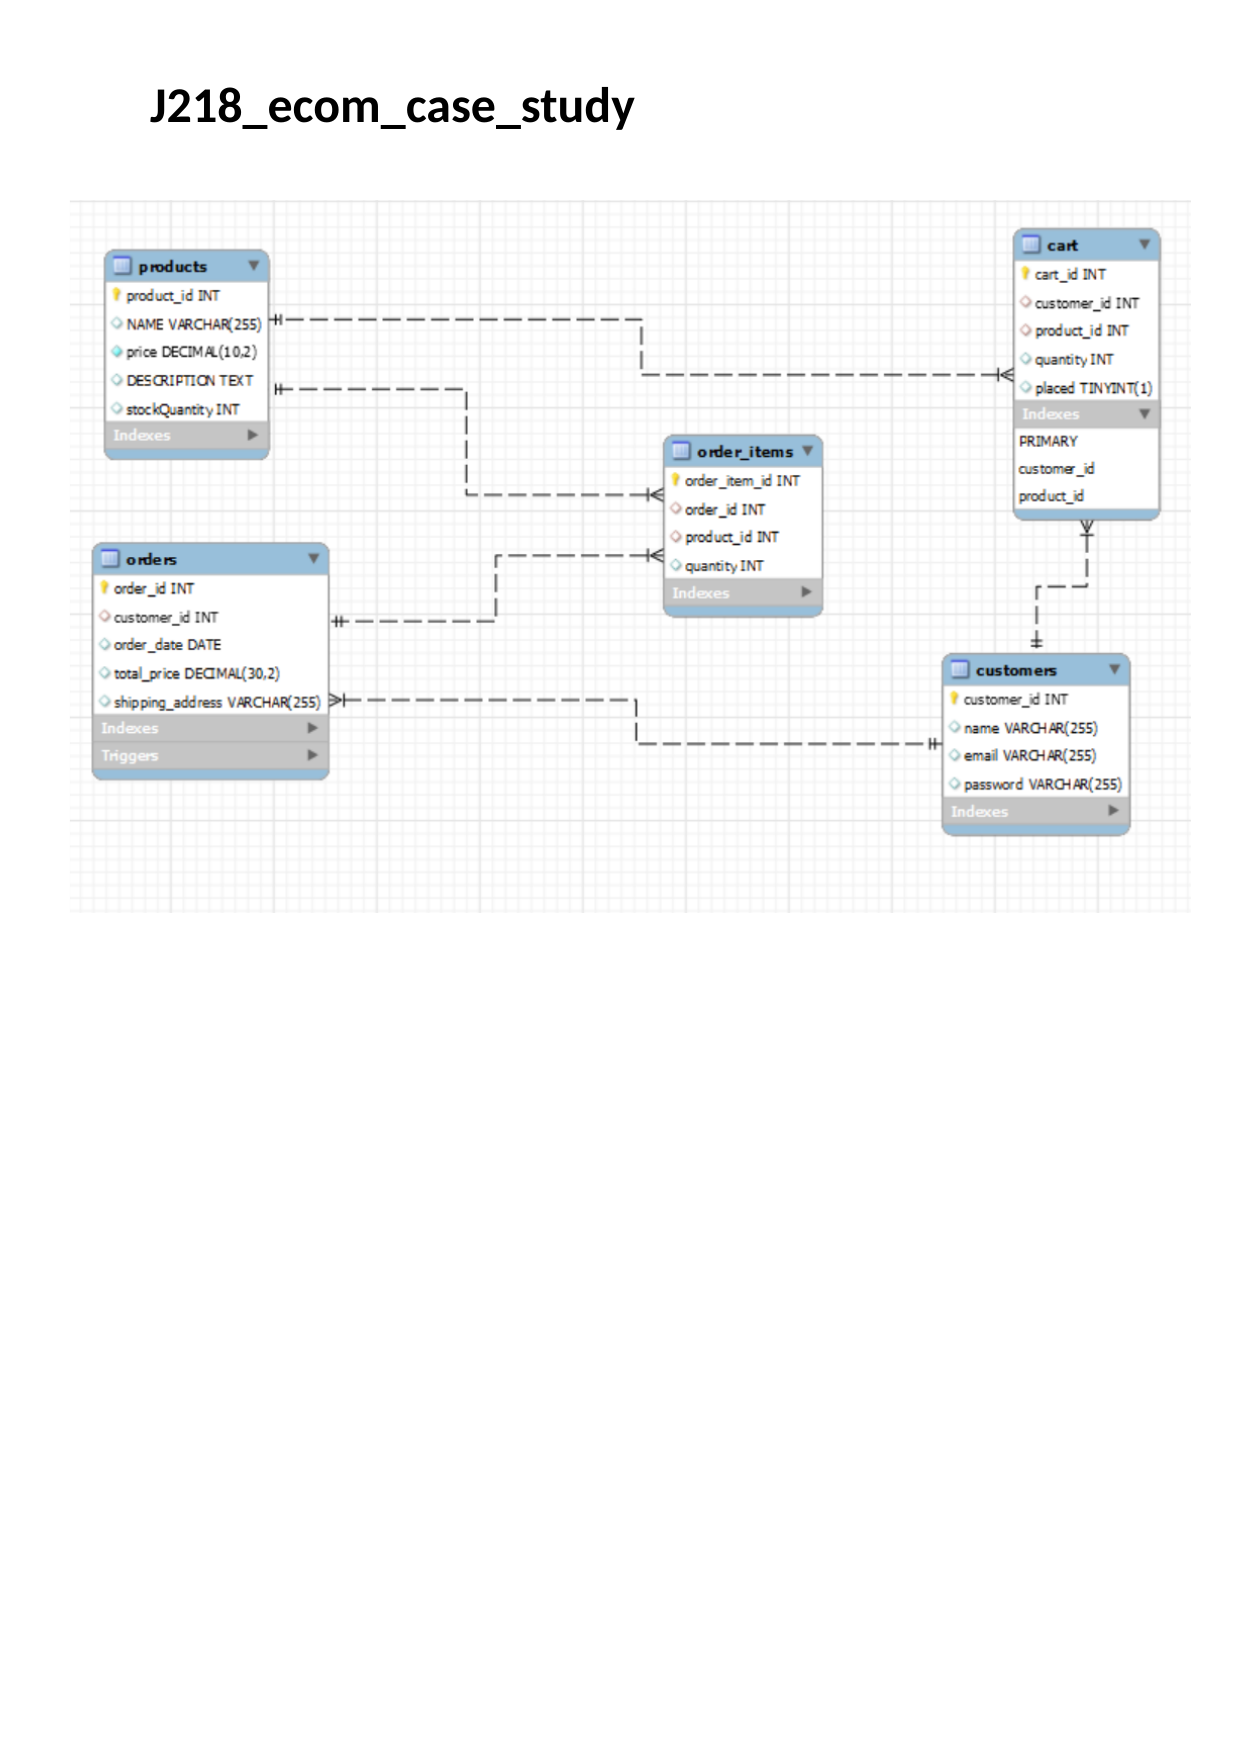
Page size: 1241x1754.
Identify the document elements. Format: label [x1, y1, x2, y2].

picture [69, 200, 1191, 913]
